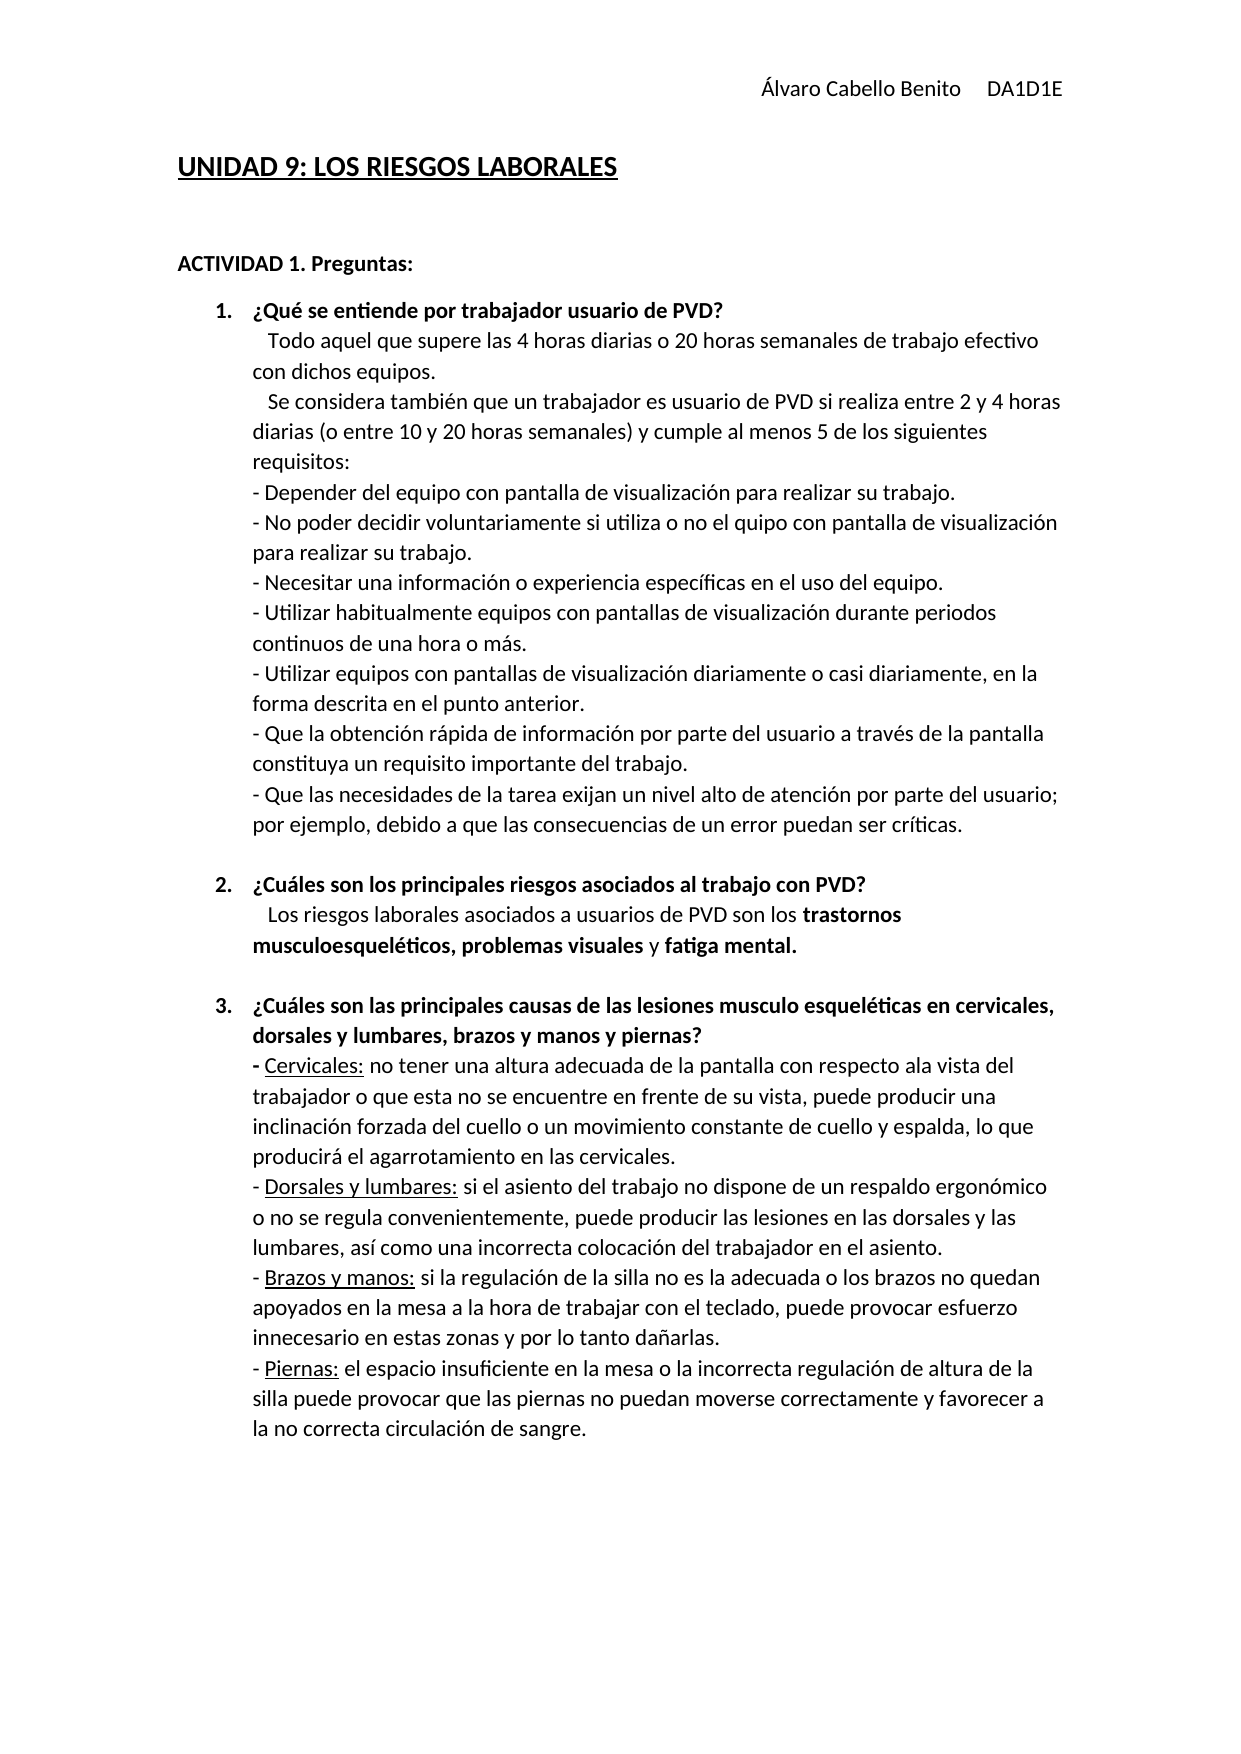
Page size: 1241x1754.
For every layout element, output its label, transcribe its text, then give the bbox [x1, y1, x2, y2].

list - Cervicales: no tener una altura adecuada de la pantalla con respecto ala vista del trabajador o que esta no se encuentre en frente de su vista, puede producir una inclinación forzada del cuello o un movimiento constante de cuello y espalda, lo que producirá el agarrotamiento en las cervicales. [252, 1052, 1063, 1170]
list - Utilizar habitualmente equipos con pantallas de visualización durante periodos continuos de una hora o más. [252, 598, 1063, 657]
list - Que la obtención rápida de información por parte del usuario a través de la pantalla constituya un requisito importante del trabajo. [252, 719, 1063, 778]
list - Dorsales y lumbares: si el asiento del trabajo no dispone de un respaldo ergonómico o no se regula convenientemente, puede producir las lesiones en las dorsales y las lumbares, así como una incorrecta colocación del trabajador en el asiento. [252, 1172, 1063, 1261]
list - Que las necesidades de la tarea exijan un nivel alto de atención por parte del usuario; por ejemplo, debido a que las consecuencias de un error puedan ser críticas. [252, 780, 1063, 838]
list - Utilizar equipos con pantallas de visualización diariamente o casi diariamente, en la forma descrita en el punto anterior. [252, 659, 1063, 717]
list ¿Qué se entiende por trabajador usuario de PVD? [215, 296, 1063, 324]
list Se considera también que un trabajador es usuario de PVD si realiza entre 2 y 4 horas diarias (o entre 10 y 20 horas semanales) y cumple al menos 5 de los siguientes requisitos: - Depender del equipo con pantalla de visualización para realizar su trabajo. [252, 387, 1063, 506]
list ¿Cuáles son las principales causas de las lesiones musculo esqueléticas en cervicales, dorsales y lumbares, brazos y manos y piernas? [215, 991, 1063, 1049]
text UNIDAD 9: LOS RIESGOS LABORALES [177, 148, 1063, 183]
text ACTIVIDAD 1. Preguntas: [177, 249, 1063, 278]
list Los riesgos laborales asociados a usuarios de PVD son los trastornos musculoesqueléticos, problemas visuales y fatiga mental. [252, 901, 1063, 959]
list Todo aquel que supere las 4 horas diarias o 20 horas semanales de trabajo efectivo con dichos equipos. [252, 327, 1063, 385]
list - No poder decidir voluntariamente si utiliza o no el quipo con pantalla de visualización para realizar su trabajo. [252, 508, 1063, 566]
list - Piernas: el espacio insuficiente en la mesa o la incorrecta regulación de altura de la silla puede provocar que las piernas no puedan moverse correctamente y favorecer a la no correcta circulación de sangre. [252, 1354, 1063, 1442]
list - Necesitar una información o experiencia específicas en el uso del equipo. [252, 568, 1063, 596]
list ¿Cuáles son los principales riesgos asociados al trabajo con PVD? [215, 870, 1063, 898]
list - Brazos y manos: si la regulación de la silla no es la adecuada o los brazos no quedan apoyados en la mesa a la hora de trabajar con el teclado, puede provocar esfuerzo innecesario en estas zonas y por lo tanto dañarlas. [252, 1263, 1063, 1352]
